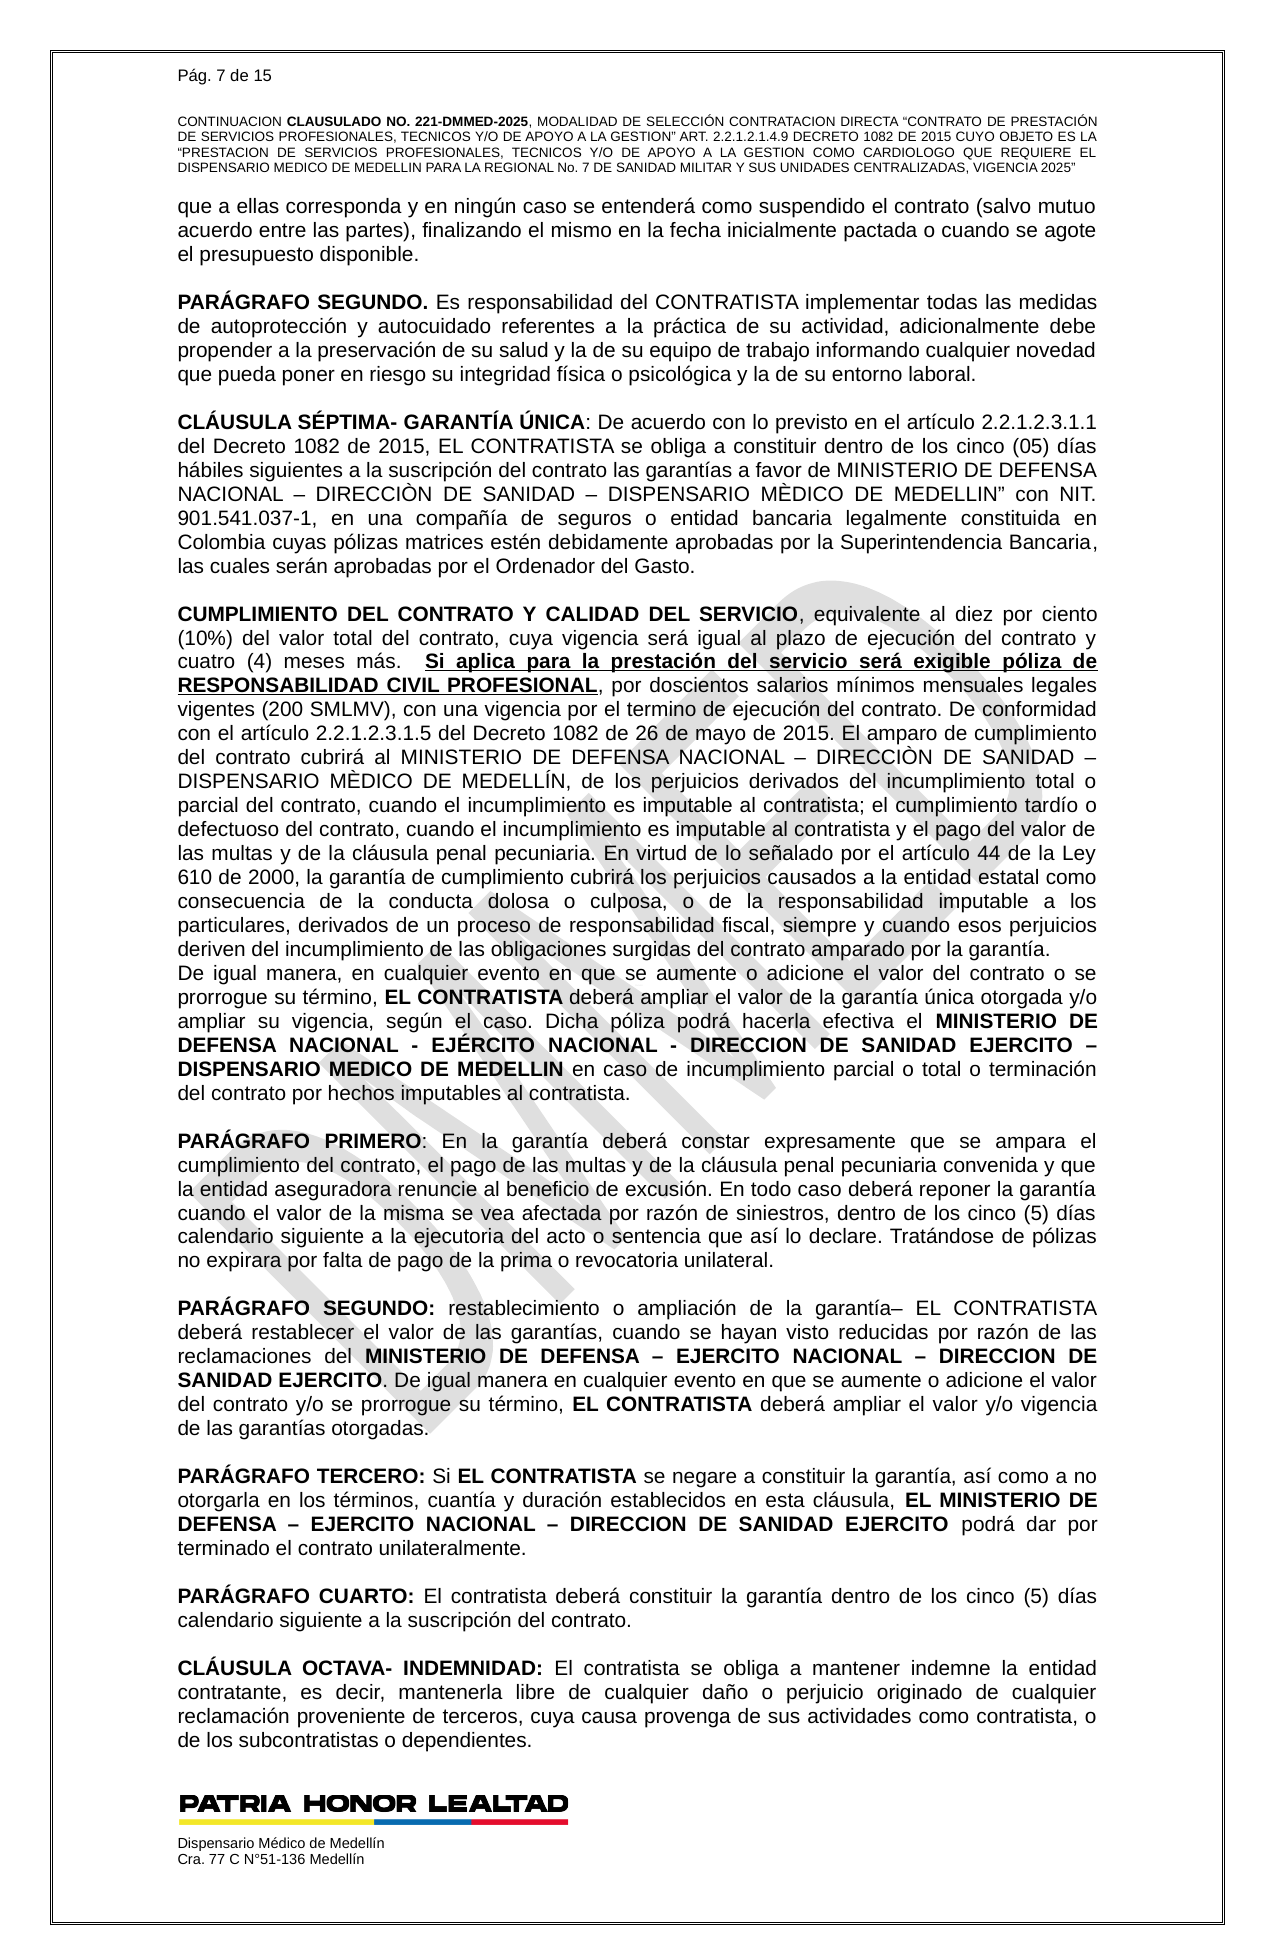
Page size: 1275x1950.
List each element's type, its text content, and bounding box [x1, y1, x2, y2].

text PARÁGRAFO PRIMERO: En la garantía deberá constar expresamente que se ampara el cumplimiento del contrato, el pago de las multas y de la cláusula penal pecuniaria convenida y que la entidad aseguradora renuncie al beneficio de excusión. En todo caso deberá reponer la garantía cuando el valor de la misma se vea afectada por razón de siniestros, dentro de los cinco (5) días calendario siguiente a la ejecutoria del acto o sentencia que así lo declare. Tratándose de pólizas no expirara por falta de pago de la prima o revocatoria unilateral. [177, 1128, 1098, 1272]
text CUMPLIMIENTO DEL CONTRATO Y CALIDAD DEL SERVICIO, equivalente al diez por ciento (10%) del valor total del contrato, cuya vigencia será igual al plazo de ejecución del contrato y cuatro (4) meses más. Si aplica para la prestación del servicio será exigible póliza de RESPONSABILIDAD CIVIL PROFESIONAL, por doscientos salarios mínimos mensuales legales vigentes (200 SMLMV), con una vigencia por el termino de ejecución del contrato. De conformidad con el artículo 2.2.1.2.3.1.5 del Decreto 1082 de 26 de mayo de 2015. El amparo de cumplimiento del contrato cubrirá al MINISTERIO DE DEFENSA NACIONAL – DIRECCIÒN DE SANIDAD – DISPENSARIO MÈDICO DE MEDELLÍN, de los perjuicios derivados del incumplimiento total o parcial del contrato, cuando el incumplimiento es imputable al contratista; el cumplimiento tardío o defectuoso del contrato, cuando el incumplimiento es imputable al contratista y el pago del valor de las multas y de la cláusula penal pecuniaria. En virtud de lo señalado por el artículo 44 de la Ley 610 de 2000, la garantía de cumplimiento cubrirá los perjuicios causados a la entidad estatal como consecuencia de la conducta dolosa o culposa, o de la responsabilidad imputable a los particulares, derivados de un proceso de responsabilidad fiscal, siempre y cuando esos perjuicios deriven del incumplimiento de las obligaciones surgidas del contrato amparado por la garantía. [177, 601, 1098, 961]
text PARÁGRAFO SEGUNDO. Es responsabilidad del CONTRATISTA implementar todas las medidas de autoprotección y autocuidado referentes a la práctica de su actividad, adicionalmente debe propender a la preservación de su salud y la de su equipo de trabajo informando cualquier novedad que pueda poner en riesgo su integridad física o psicológica y la de su entorno laboral. [177, 290, 1098, 386]
text De igual manera, en cualquier evento en que se aumente o adicione el valor del contrato o se prorrogue su término, EL CONTRATISTA deberá ampliar el valor de la garantía única otorgada y/o ampliar su vigencia, según el caso. Dicha póliza podrá hacerla efectiva el MINISTERIO DE DEFENSA NACIONAL - EJÉRCITO NACIONAL - DIRECCION DE SANIDAD EJERCITO – DISPENSARIO MEDICO DE MEDELLIN en caso de incumplimiento parcial o total o terminación del contrato por hechos imputables al contratista. [177, 961, 1098, 1104]
text CLÁUSULA OCTAVA- INDEMNIDAD: El contratista se obliga a mantener indemne la entidad contratante, es decir, mantenerla libre de cualquier daño o perjuicio originado de cualquier reclamación proveniente de terceros, cuya causa provenga de sus actividades como contratista, o de los subcontratistas o dependientes. [177, 1656, 1098, 1751]
text PARÁGRAFO TERCERO: Si EL CONTRATISTA se negare a constituir la garantía, así como a no otorgarla en los términos, cuantía y duración establecidos en esta cláusula, EL MINISTERIO DE DEFENSA – EJERCITO NACIONAL – DIRECCION DE SANIDAD EJERCITO podrá dar por terminado el contrato unilateralmente. [177, 1464, 1098, 1560]
picture [179, 1795, 569, 1825]
text PARÁGRAFO CUARTO: El contratista deberá constituir la garantía dentro de los cinco (5) días calendario siguiente a la suscripción del contrato. [177, 1584, 1098, 1632]
text PARÁGRAFO SEGUNDO: restablecimiento o ampliación de la garantía– EL CONTRATISTA deberá restablecer el valor de las garantías, cuando se hayan visto reducidas por razón de las reclamaciones del MINISTERIO DE DEFENSA – EJERCITO NACIONAL – DIRECCION DE SANIDAD EJERCITO. De igual manera en cualquier evento en que se aumente o adicione el valor del contrato y/o se prorrogue su término, EL CONTRATISTA deberá ampliar el valor y/o vigencia de las garantías otorgadas. [177, 1296, 1098, 1440]
text CLÁUSULA SÉPTIMA- GARANTÍA ÚNICA: De acuerdo con lo previsto en el artículo 2.2.1.2.3.1.1 del Decreto 1082 de 2015, EL CONTRATISTA se obliga a constituir dentro de los cinco (05) días hábiles siguientes a la suscripción del contrato las garantías a favor de MINISTERIO DE DEFENSA NACIONAL – DIRECCIÒN DE SANIDAD – DISPENSARIO MÈDICO DE MEDELLIN” con NIT. 901.541.037-1, en una compañía de seguros o entidad bancaria legalmente constituida en Colombia cuyas pólizas matrices estén debidamente aprobadas por la Superintendencia Bancaria, las cuales serán aprobadas por el Ordenador del Gasto. [177, 410, 1098, 577]
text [177, 194, 1098, 266]
